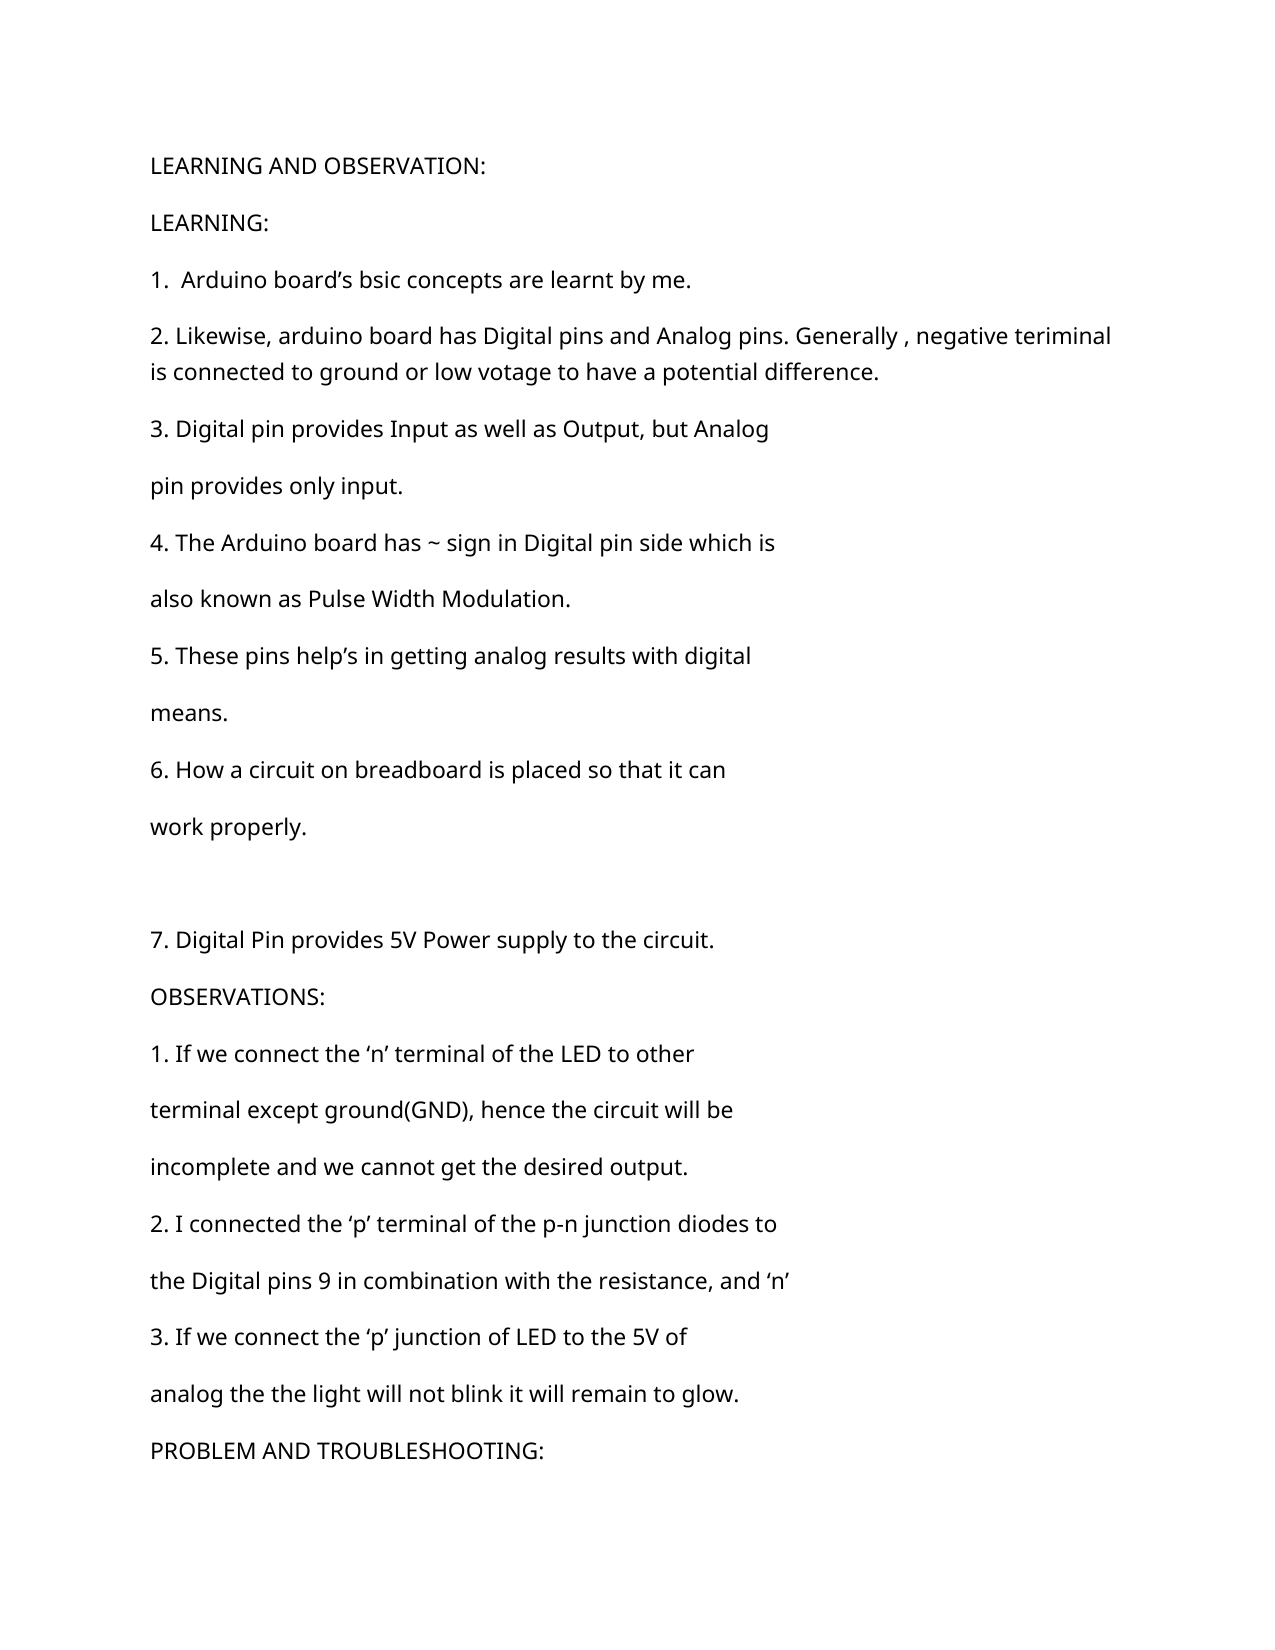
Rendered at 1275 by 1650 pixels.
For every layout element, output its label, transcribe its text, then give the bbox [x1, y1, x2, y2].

text 1. If we connect the ‘n’ terminal of the LED to other [150, 1037, 1125, 1069]
text incomplete and we cannot get the desired output. [150, 1151, 1125, 1182]
text 2. Likewise, arduino board has Digital pins and Analog pins. Generally , negative teriminal is connected to ground or low votage to have a potential difference. [150, 320, 1125, 387]
text also known as Pulse Width Modulation. [150, 583, 1125, 614]
text 2. I connected the ‘p’ terminal of the p-n junction diodes to [150, 1208, 1125, 1239]
text LEARNING AND OBSERVATION: [150, 150, 1125, 181]
text 5. These pins help’s in getting analog results with digital [150, 640, 1125, 671]
text 4. The Arduino board has ~ sign in Digital pin side which is [150, 527, 1125, 558]
text analog the the light will not blink it will remain to glow. [150, 1378, 1125, 1409]
text work properly. [150, 810, 1125, 842]
text the Digital pins 9 in combination with the resistance, and ‘n’ [150, 1264, 1125, 1296]
text 1. Arduino board’s bsic concepts are learnt by me. [150, 263, 1125, 295]
text 7. Digital Pin provides 5V Power supply to the circuit. [150, 924, 1125, 955]
text PROBLEM AND TROUBLESHOOTING: [150, 1435, 1125, 1466]
text 3. If we connect the ‘p’ junction of LED to the 5V of [150, 1321, 1125, 1353]
text 3. Digital pin provides Input as well as Output, but Analog [150, 413, 1125, 444]
text pin provides only input. [150, 470, 1125, 501]
text means. [150, 697, 1125, 728]
text terminal except ground(GND), hence the circuit will be [150, 1094, 1125, 1126]
text OBSERVATIONS: [150, 981, 1125, 1012]
text 6. How a circuit on breadboard is placed so that it can [150, 754, 1125, 785]
text LEARNING: [150, 207, 1125, 238]
